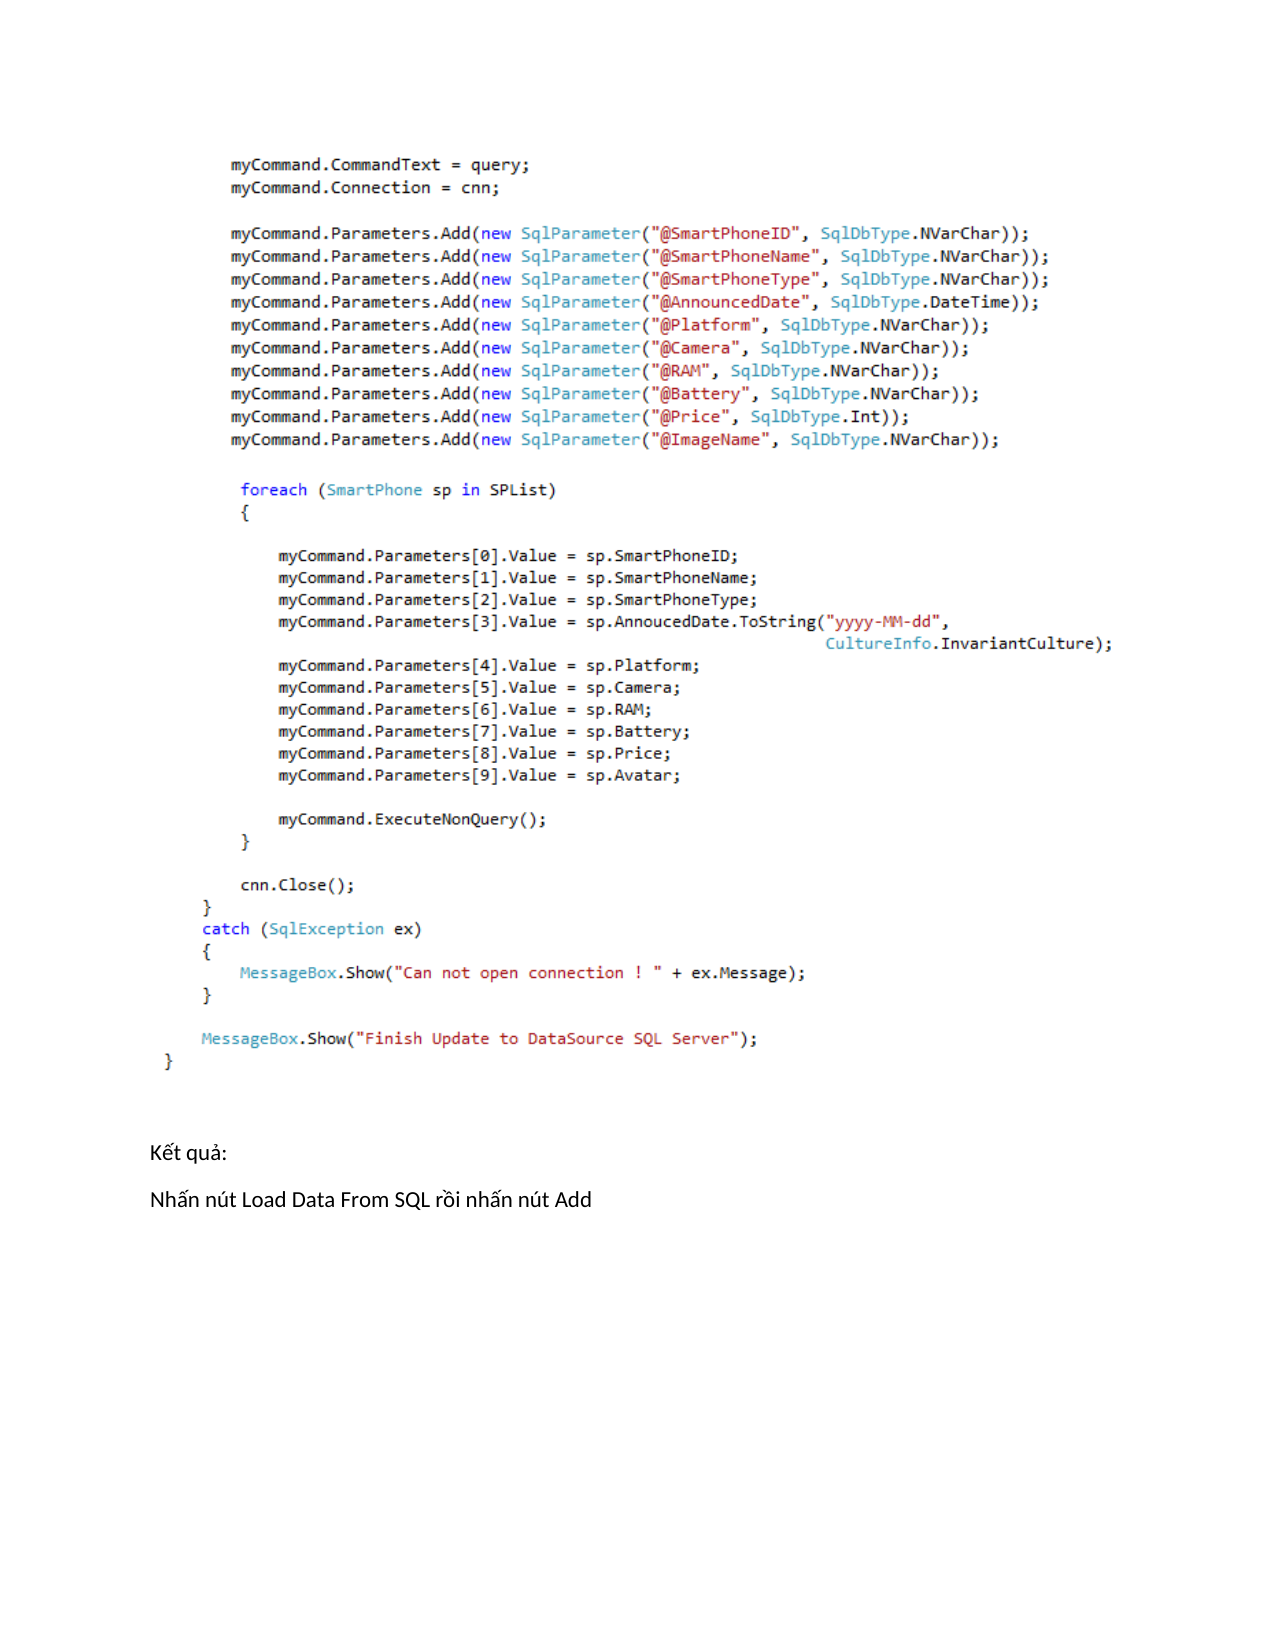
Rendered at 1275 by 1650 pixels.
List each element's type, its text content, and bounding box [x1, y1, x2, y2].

text Nhấn nút Load Data From SQL rồi nhấn nút Add [150, 1185, 1125, 1213]
picture [150, 479, 1125, 1073]
picture [150, 150, 1125, 461]
text Kết quả: [150, 1138, 1125, 1166]
